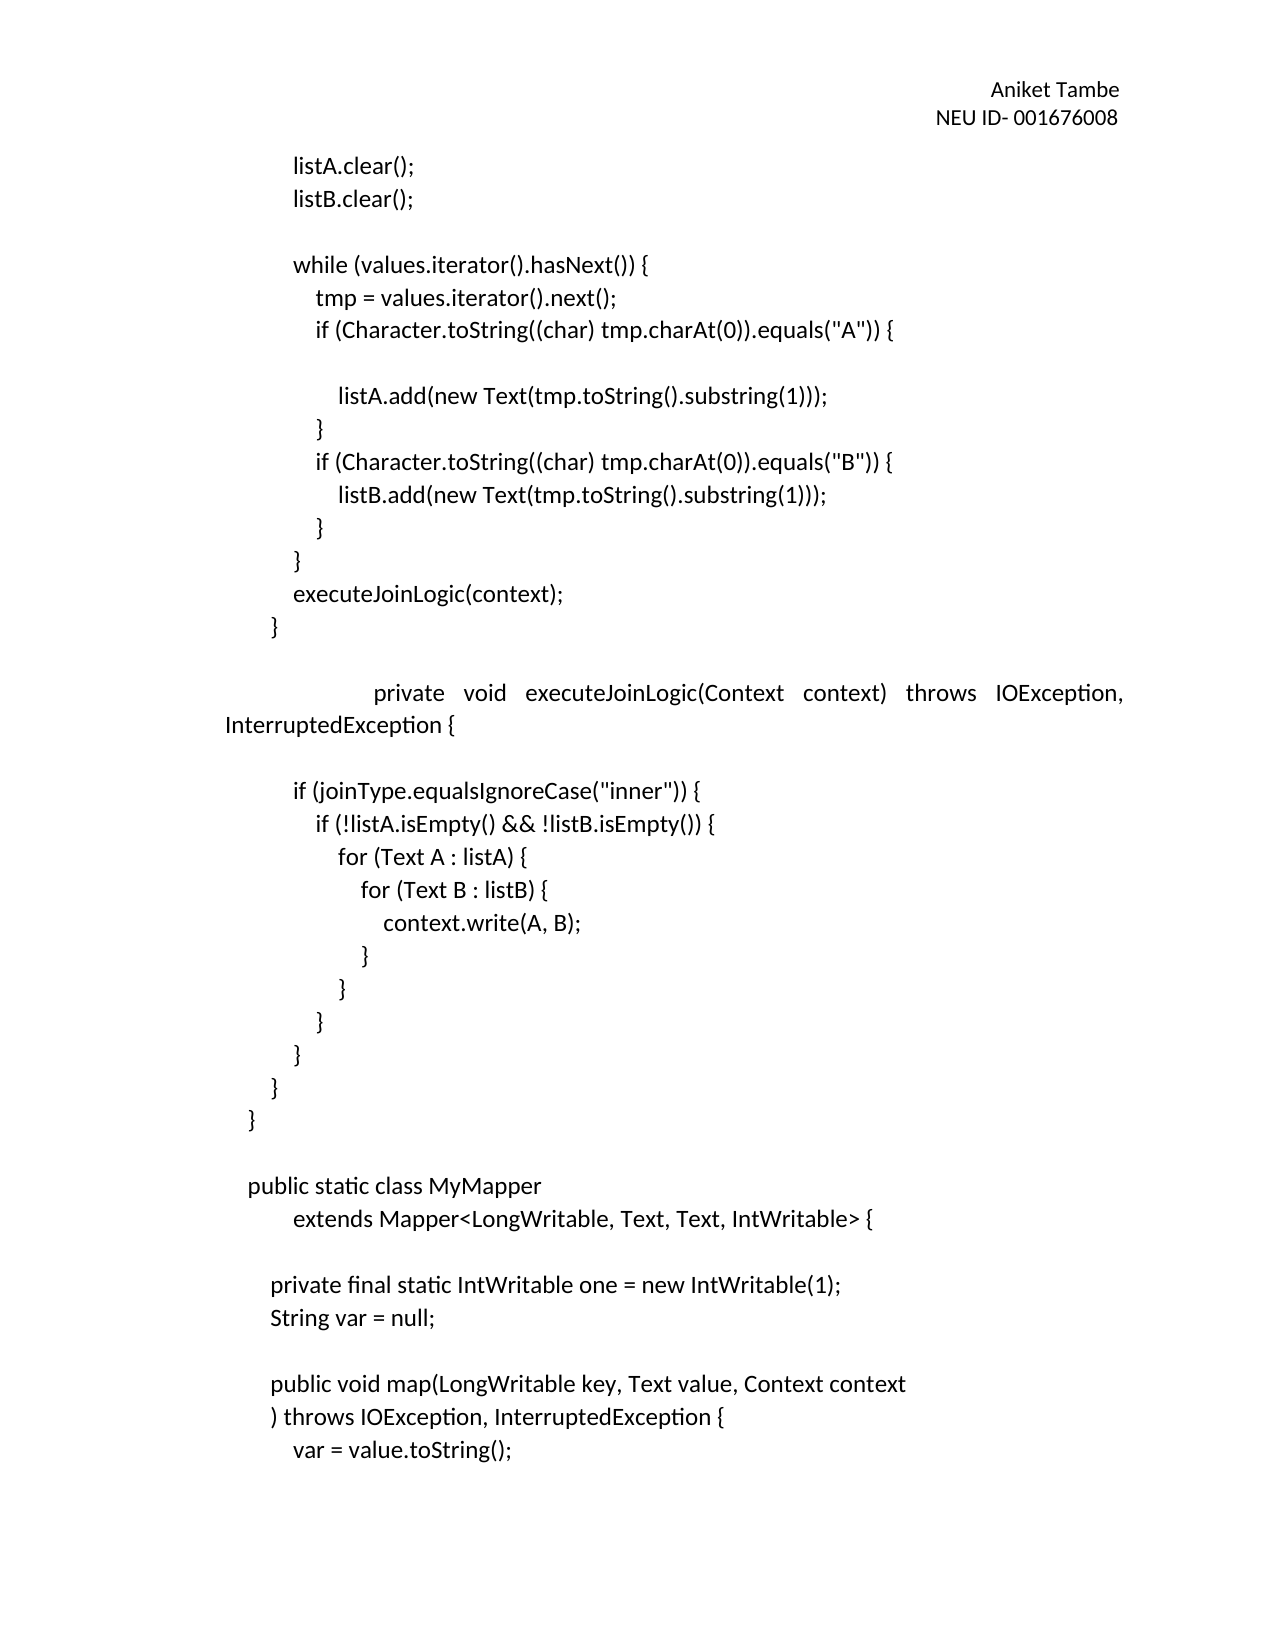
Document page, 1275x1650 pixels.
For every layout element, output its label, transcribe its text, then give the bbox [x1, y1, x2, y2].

list var = value.toString(); [225, 1434, 1125, 1464]
list String var = null; [225, 1302, 1125, 1333]
list } [225, 940, 1125, 971]
list } [225, 1006, 1125, 1036]
list while (values.iterator().hasNext()) { [225, 249, 1125, 279]
list } [225, 512, 1125, 543]
list if (Character.toString((char) tmp.charAt(0)).equals("A")) { [225, 314, 1125, 345]
list private void executeJoinLogic(Context context) throws IOException, InterruptedException { [225, 677, 1125, 740]
list private final static IntWritable one = new IntWritable(1); [225, 1269, 1125, 1300]
list context.write(A, B); [225, 907, 1125, 938]
list } [225, 611, 1125, 641]
list if (!listA.isEmpty() && !listB.isEmpty()) { [225, 808, 1125, 839]
list extends Mapper<LongWritable, Text, Text, IntWritable> { [225, 1203, 1125, 1234]
list } [225, 413, 1125, 444]
list listA.add(new Text(tmp.toString().substring(1))); [225, 380, 1125, 411]
list tmp = values.iterator().next(); [225, 282, 1125, 312]
list executeJoinLogic(context); [225, 578, 1125, 608]
list } [225, 1104, 1125, 1135]
list for (Text A : listA) { [225, 841, 1125, 872]
list listA.clear(); [225, 150, 1125, 181]
list for (Text B : listB) { [225, 874, 1125, 905]
list public static class MyMapper [225, 1170, 1125, 1201]
list listB.add(new Text(tmp.toString().substring(1))); [225, 479, 1125, 510]
list if (joinType.equalsIgnoreCase("inner")) { [225, 775, 1125, 806]
list ) throws IOException, InterruptedException { [225, 1401, 1125, 1431]
list } [225, 1039, 1125, 1069]
list if (Character.toString((char) tmp.charAt(0)).equals("B")) { [225, 446, 1125, 477]
list listB.clear(); [225, 183, 1125, 213]
list } [225, 973, 1125, 1003]
list } [225, 545, 1125, 576]
list public void map(LongWritable key, Text value, Context context [225, 1368, 1125, 1398]
list } [225, 1072, 1125, 1102]
